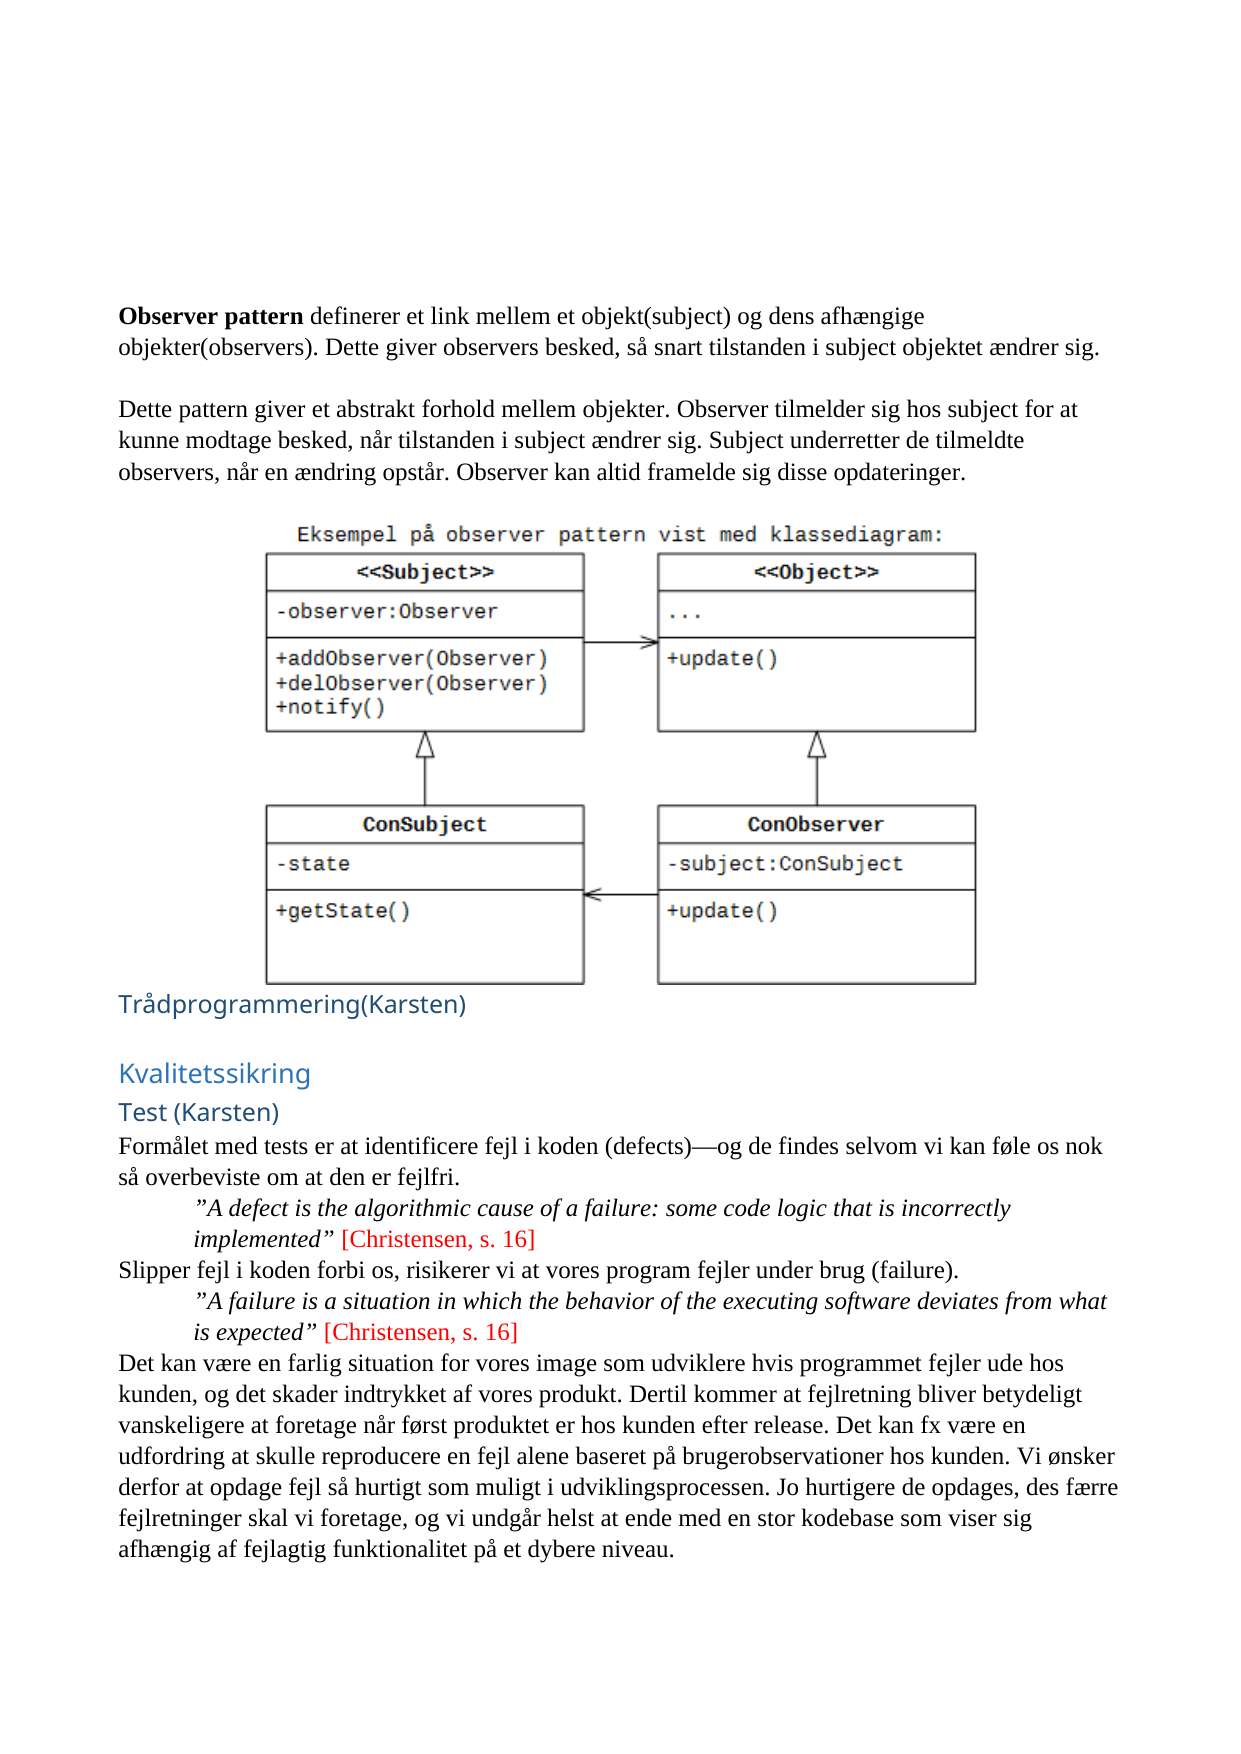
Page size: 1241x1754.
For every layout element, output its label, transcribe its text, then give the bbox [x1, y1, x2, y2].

subtitle Kvalitetssikring [118, 1054, 1122, 1091]
picture [263, 518, 978, 985]
text ”A defect is the algorithmic cause of a failure: some code logic that is incorrectly implemented” [Christensen, s. 16] [193, 1193, 1122, 1253]
text ”A failure is a situation in which the behavior of the executing software deviates from what is expected” [Christensen, s. 16] [193, 1286, 1122, 1346]
subtitle Trådprogrammering(Karsten) [118, 860, 1122, 1021]
text Slipper fejl i koden forbi os, risikerer vi at vores program fejler under brug (failure). [118, 1255, 1122, 1284]
text Observer pattern definerer et link mellem et objekt(subject) og dens afhængige objekter(observers). Dette giver observers besked, så snart tilstanden i subject objektet ændrer sig. [118, 301, 1122, 361]
text Det kan være en farlig situation for vores image som udviklere hvis programmet fejler ude hos kunden, og det skader indtrykket af vores produkt. Dertil kommer at fejlretning bliver betydeligt vanskeligere at foretage når først produktet er hos kunden efter release. Det kan fx være en udfordring at skulle reproducere en fejl alene baseret på brugerobservationer hos kunden. Vi ønsker derfor at opdage fejl så hurtigt som muligt i udviklingsprocessen. Jo hurtigere de opdages, des færre fejlretninger skal vi foretage, og vi undgår helst at ende med en stor kodebase som viser sig afhængig af fejlagtig funktionalitet på et dybere niveau. [118, 1348, 1122, 1563]
subtitle Test (Karsten) [118, 1094, 1122, 1128]
text Dette pattern giver et abstrakt forhold mellem objekter. Observer tilmelder sig hos subject for at kunne modtage besked, når tilstanden i subject ændrer sig. Subject underretter de tilmeldte observers, når en ændring opstår. Observer kan altid framelde sig disse opdateringer. [118, 394, 1122, 485]
text Formålet med tests er at identificere fejl i koden (defects)—og de findes selvom vi kan føle os nok så overbeviste om at den er fejlfri. [118, 1131, 1122, 1191]
